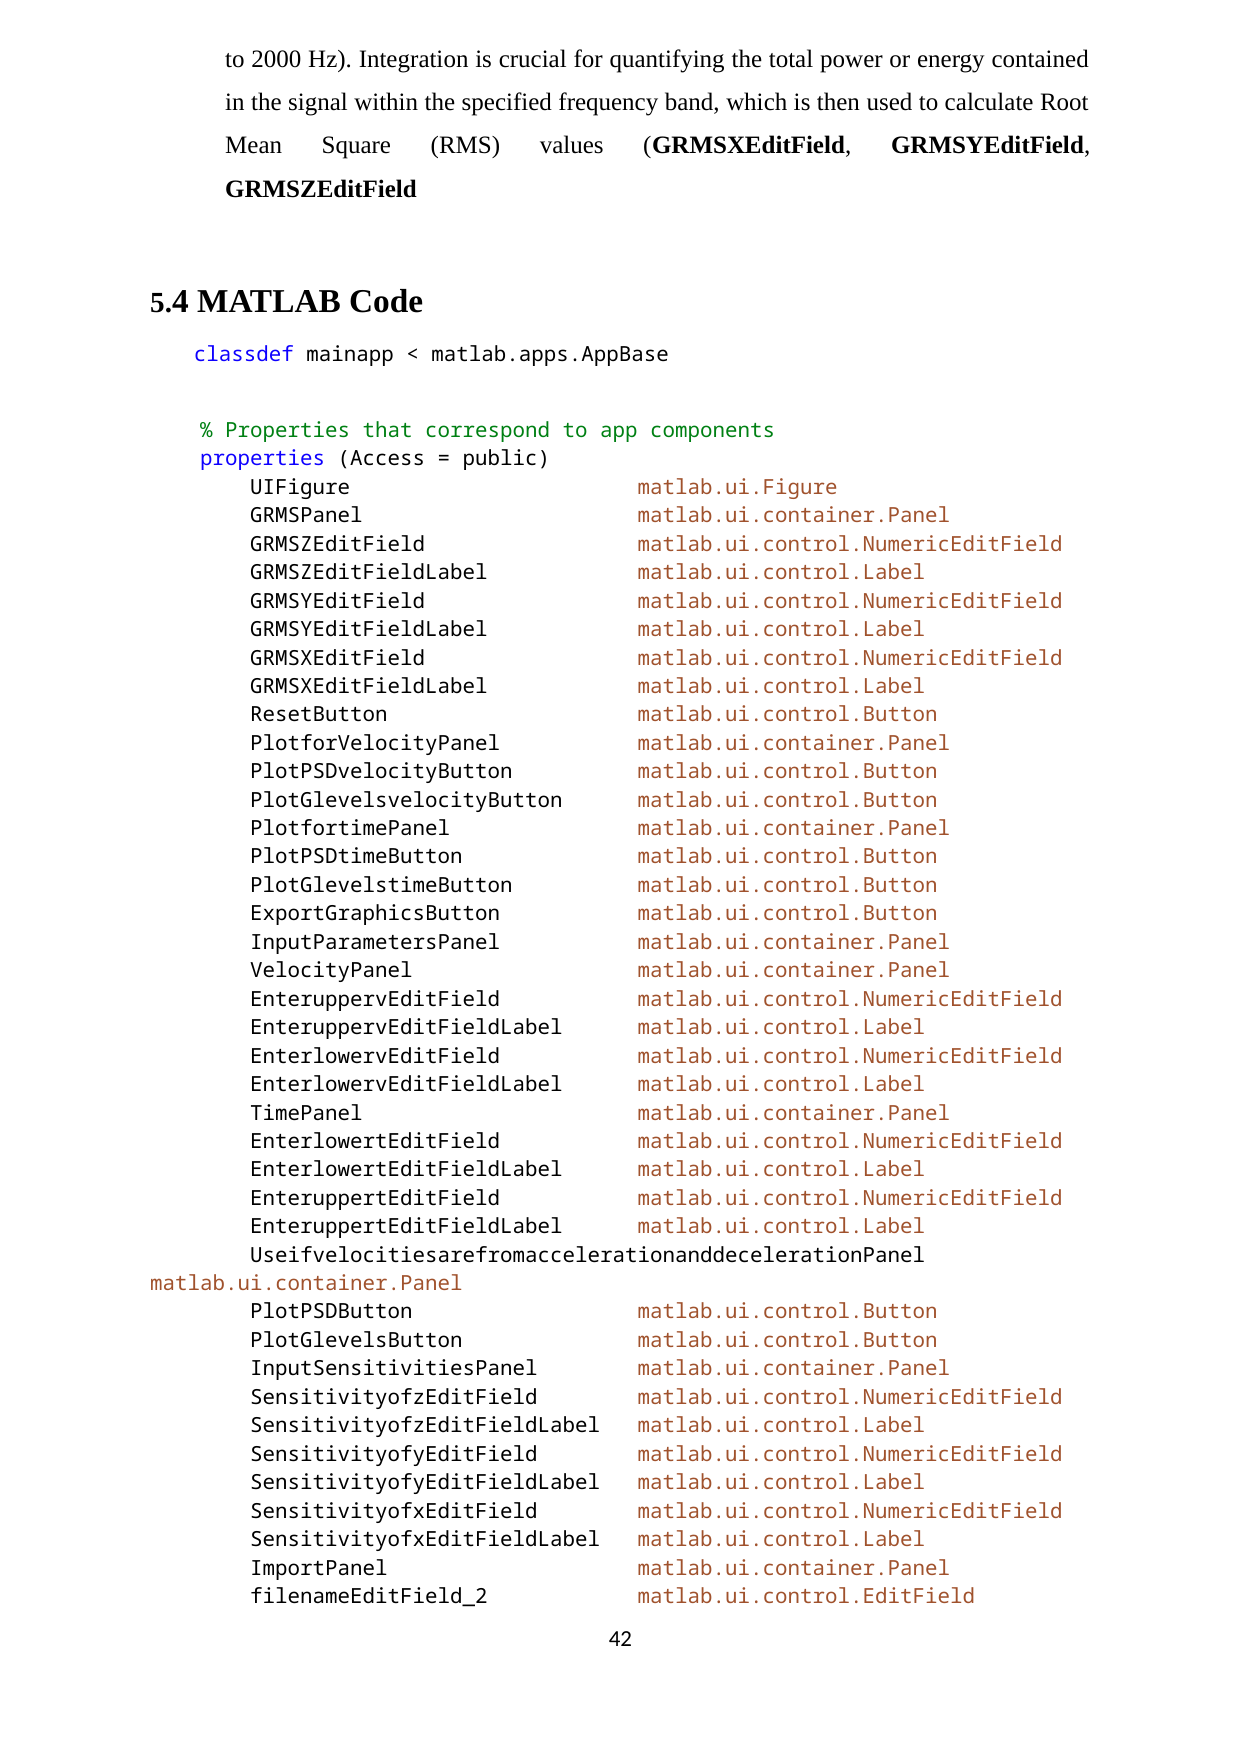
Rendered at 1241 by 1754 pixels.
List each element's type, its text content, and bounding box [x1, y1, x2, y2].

text GRMSYEditField matlab.ui.control.NumericEditField [150, 586, 1090, 614]
text EnterlowervEditFieldLabel matlab.ui.control.Label [150, 1069, 1090, 1098]
text EnterlowervEditField matlab.ui.control.NumericEditField [150, 1041, 1090, 1069]
text ResetButton matlab.ui.control.Button [150, 699, 1090, 728]
text EnterlowertEditFieldLabel matlab.ui.control.Label [150, 1154, 1090, 1183]
text EnterlowertEditField matlab.ui.control.NumericEditField [150, 1126, 1090, 1154]
text PlotPSDvelocityButton matlab.ui.control.Button [150, 756, 1090, 785]
text UIFigure matlab.ui.Figure [150, 472, 1090, 500]
text GRMSXEditField matlab.ui.control.NumericEditField [150, 643, 1090, 671]
text % Properties that correspond to app components [150, 415, 1090, 443]
text GRMSZEditFieldLabel matlab.ui.control.Label [150, 557, 1090, 586]
text GRMSYEditFieldLabel matlab.ui.control.Label [150, 614, 1090, 643]
text EnteruppertEditFieldLabel matlab.ui.control.Label [150, 1211, 1090, 1240]
text TimePanel matlab.ui.container.Panel [150, 1098, 1090, 1126]
text InputSensitivitiesPanel matlab.ui.container.Panel [150, 1353, 1090, 1382]
text classdef mainapp < matlab.apps.AppBase [150, 339, 1090, 368]
text EnteruppervEditFieldLabel matlab.ui.control.Label [150, 1012, 1090, 1041]
text SensitivityofzEditField matlab.ui.control.NumericEditField [150, 1382, 1090, 1410]
text SensitivityofyEditField matlab.ui.control.NumericEditField [150, 1439, 1090, 1467]
text SensitivityofyEditFieldLabel matlab.ui.control.Label [150, 1467, 1090, 1496]
text SensitivityofzEditFieldLabel matlab.ui.control.Label [150, 1410, 1090, 1439]
text PlotPSDButton matlab.ui.control.Button [150, 1297, 1090, 1325]
text EnteruppervEditField matlab.ui.control.NumericEditField [150, 984, 1090, 1012]
text UseifvelocitiesarefromaccelerationanddecelerationPanel matlab.ui.container.Panel [150, 1240, 1090, 1297]
text EnteruppertEditField matlab.ui.control.NumericEditField [150, 1183, 1090, 1211]
text ExportGraphicsButton matlab.ui.control.Button [150, 898, 1090, 927]
text GRMSXEditFieldLabel matlab.ui.control.Label [150, 671, 1090, 699]
text InputParametersPanel matlab.ui.container.Panel [150, 927, 1090, 955]
text VelocityPanel matlab.ui.container.Panel [150, 955, 1090, 984]
text PlotGlevelstimeButton matlab.ui.control.Button [150, 870, 1090, 898]
text PlotforVelocityPanel matlab.ui.container.Panel [150, 728, 1090, 756]
text PlotfortimePanel matlab.ui.container.Panel [150, 813, 1090, 842]
text PlotGlevelsvelocityButton matlab.ui.control.Button [150, 785, 1090, 813]
text properties (Access = public) [150, 443, 1090, 472]
text SensitivityofxEditFieldLabel matlab.ui.control.Label [150, 1524, 1090, 1553]
text PlotGlevelsButton matlab.ui.control.Button [150, 1325, 1090, 1353]
text 5.4 MATLAB Code [150, 281, 1090, 319]
text PlotPSDtimeButton matlab.ui.control.Button [150, 842, 1090, 870]
text GRMSZEditField matlab.ui.control.NumericEditField [150, 529, 1090, 557]
text SensitivityofxEditField matlab.ui.control.NumericEditField [150, 1496, 1090, 1524]
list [187, 44, 1090, 202]
text filenameEditField_2 matlab.ui.control.EditField [150, 1581, 1090, 1609]
text GRMSPanel matlab.ui.container.Panel [150, 500, 1090, 529]
text ImportPanel matlab.ui.container.Panel [150, 1553, 1090, 1581]
